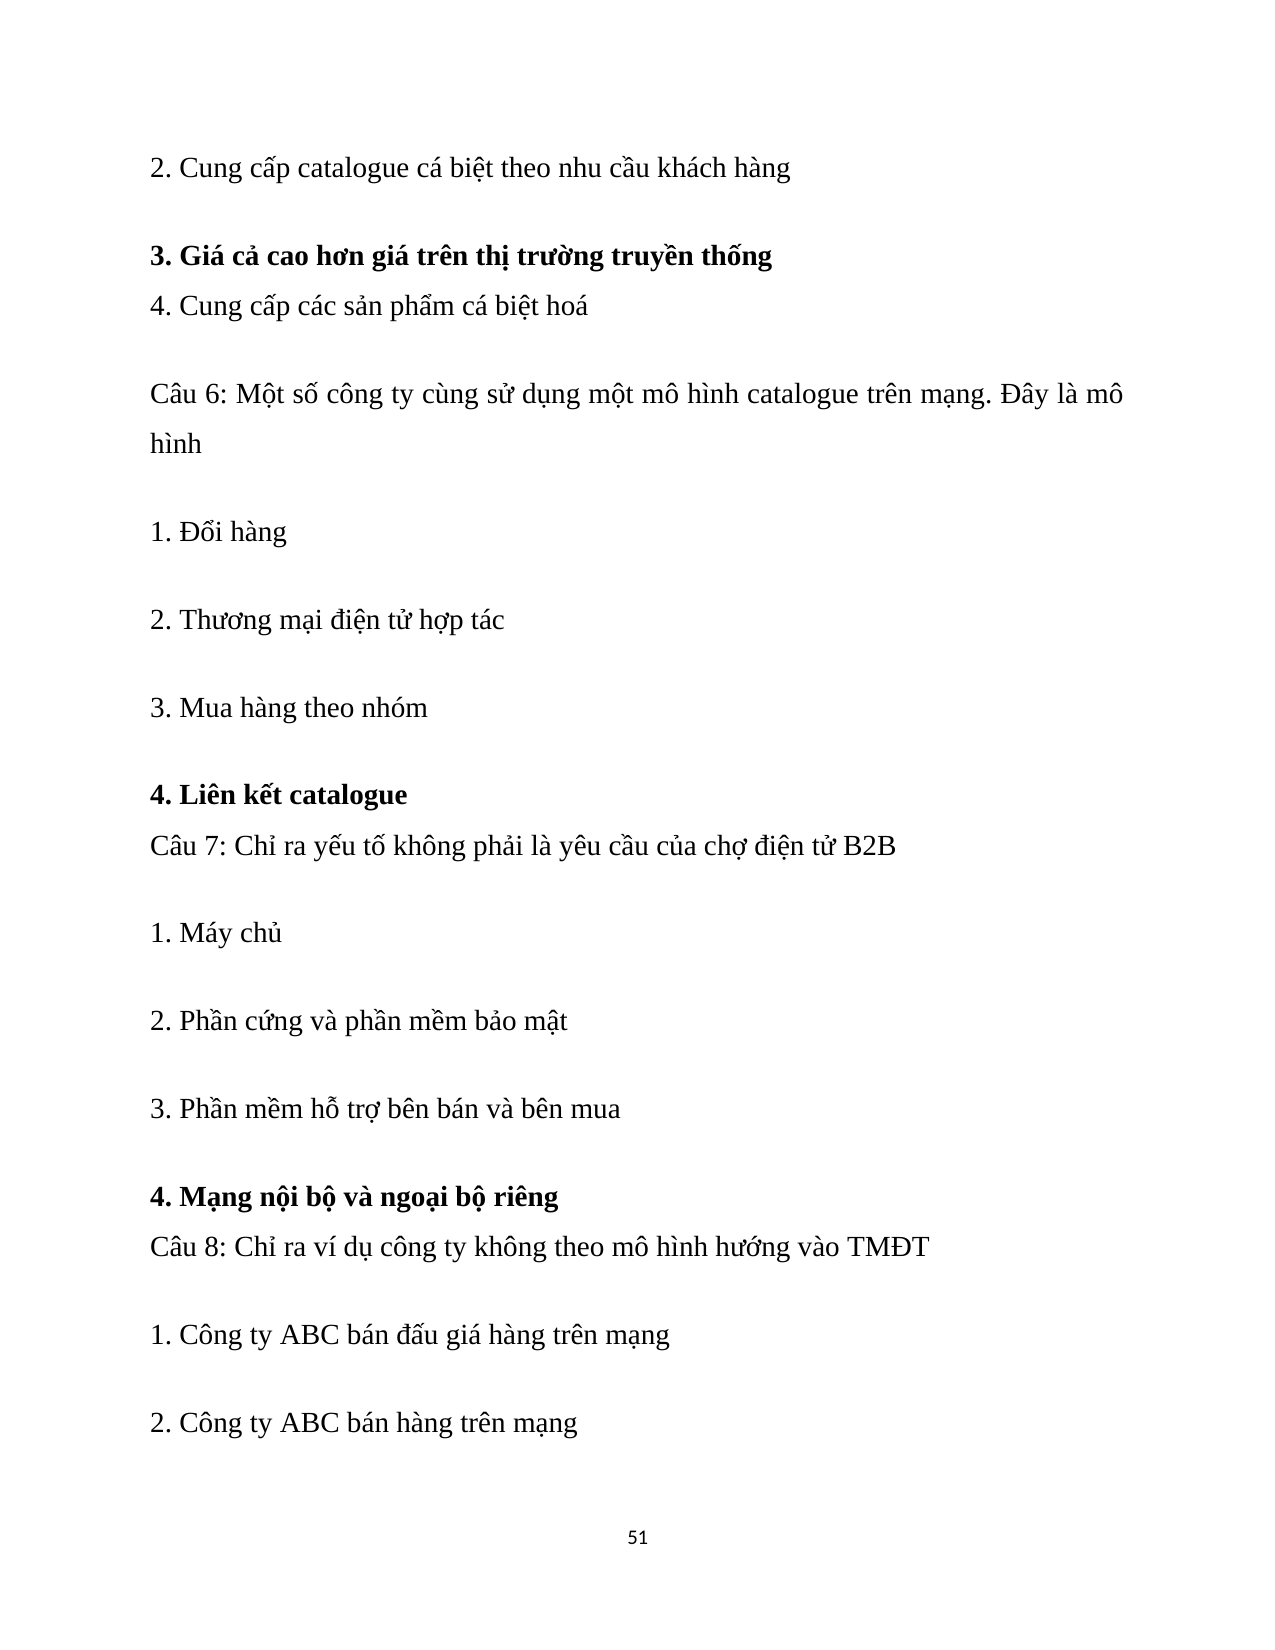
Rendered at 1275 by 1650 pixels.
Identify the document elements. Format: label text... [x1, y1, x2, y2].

text 4. Mạng nội bộ và ngoại bộ riêng [150, 1179, 1125, 1213]
text 1. Đổi hàng [150, 514, 1125, 548]
text 2. Thương mại điện tử hợp tác [150, 602, 1125, 635]
text 3. Giá cả cao hơn giá trên thị trường truyền thống [150, 238, 1125, 271]
text 2. Công ty ABC bán hàng trên mạng [150, 1405, 1125, 1438]
text 3. Mua hàng theo nhóm [150, 690, 1125, 723]
text 2. Cung cấp catalogue cá biệt theo nhu cầu khách hàng [150, 150, 1125, 183]
text 4. Liên kết catalogue [150, 777, 1125, 811]
text Câu 8: Chỉ ra ví dụ công ty không theo mô hình hướng vào TMĐT [150, 1229, 1125, 1263]
text 4. Cung cấp các sản phẩm cá biệt hoá [150, 288, 1125, 322]
text 2. Phần cứng và phần mềm bảo mật [150, 1003, 1125, 1037]
text 1. Công ty ABC bán đấu giá hàng trên mạng [150, 1317, 1125, 1351]
text Câu 7: Chỉ ra yếu tố không phải là yêu cầu của chợ điện tử B2B [150, 828, 1125, 861]
text Câu 6: Một số công ty cùng sử dụng một mô hình catalogue trên mạng. Đây là mô hình [150, 376, 1125, 460]
text 3. Phần mềm hỗ trợ bên bán và bên mua [150, 1091, 1125, 1125]
text 1. Máy chủ [150, 916, 1125, 949]
